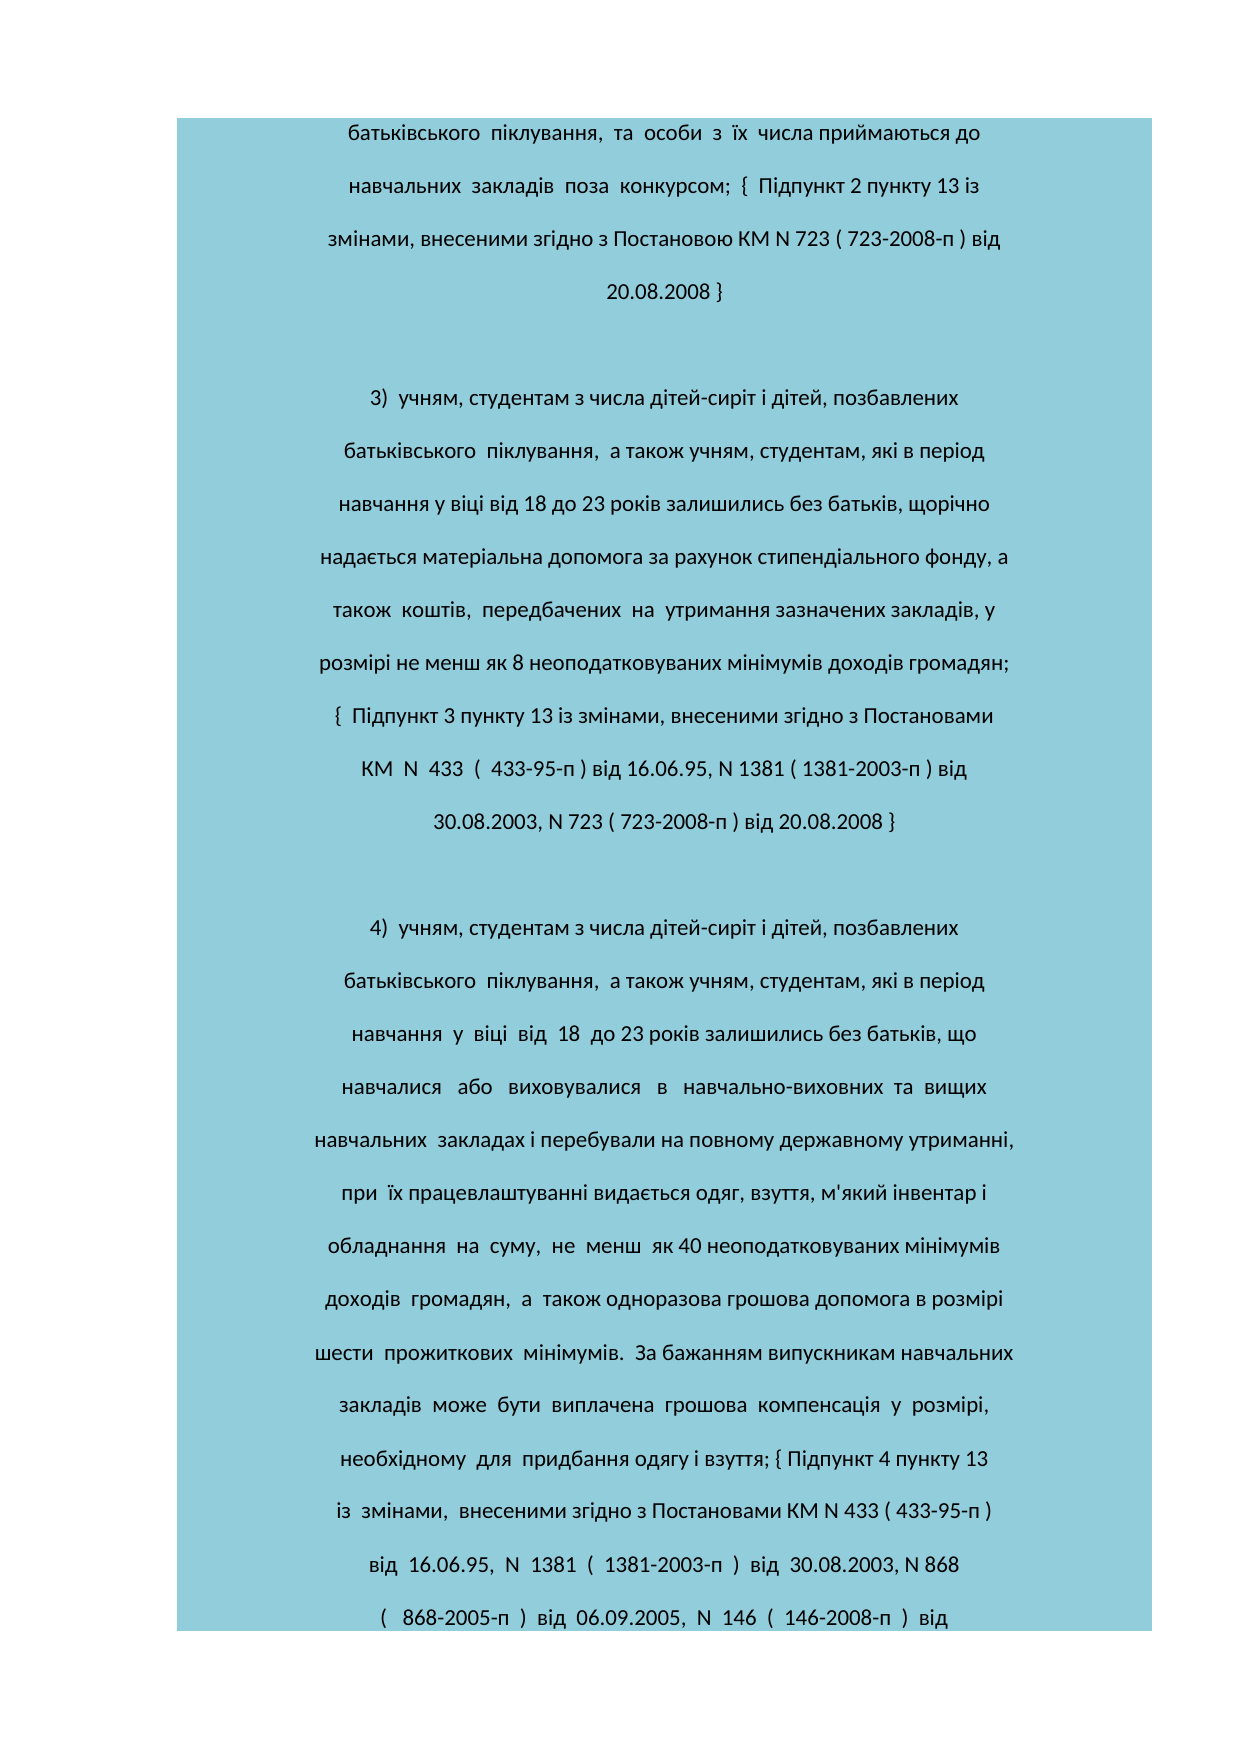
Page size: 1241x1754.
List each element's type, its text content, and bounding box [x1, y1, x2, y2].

text { Підпункт 3 пункту 13 із змінами, внесеними згідно з Постановами [177, 701, 1152, 729]
text навчалися або виховувалися в навчально-виховних та вищих [177, 1072, 1152, 1101]
text розмірі не менш як 8 неоподатковуваних мінімумів доходів громадян; [177, 648, 1152, 676]
text закладів може бути виплачена грошова компенсація у розмірі, [177, 1391, 1152, 1419]
text змінами, внесеними згідно з Постановою КМ N 723 ( 723-2008-п ) від [177, 224, 1152, 252]
text батьківського піклування, а також учням, студентам, які в період [177, 966, 1152, 994]
text батьківського піклування, а також учням, студентам, які в період [177, 436, 1152, 464]
text надається матеріальна допомога за рахунок стипендіального фонду, а [177, 542, 1152, 570]
text 4) учням, студентам з числа дітей-сиріт і дітей, позбавлених [177, 913, 1152, 941]
text навчання у віці від 18 до 23 років залишились без батьків, щорічно [177, 489, 1152, 517]
text навчальних закладів поза конкурсом; { Підпункт 2 пункту 13 із [177, 171, 1152, 199]
text від 16.06.95, N 1381 ( 1381-2003-п ) від 30.08.2003, N 868 [177, 1550, 1152, 1578]
text 30.08.2003, N 723 ( 723-2008-п ) від 20.08.2008 } [177, 807, 1152, 835]
text шести прожиткових мінімумів. За бажанням випускникам навчальних [177, 1338, 1152, 1366]
text навчальних закладах і перебували на повному державному утриманні, [177, 1126, 1152, 1153]
text КМ N 433 ( 433-95-п ) від 16.06.95, N 1381 ( 1381-2003-п ) від [177, 754, 1152, 782]
text при їх працевлаштуванні видається одяг, взуття, м'який інвентар і [177, 1178, 1152, 1207]
text обладнання на суму, не менш як 40 неоподатковуваних мінімумів [177, 1232, 1152, 1259]
text 3) учням, студентам з числа дітей-сиріт і дітей, позбавлених [177, 383, 1152, 411]
text необхідному для придбання одягу і взуття; { Підпункт 4 пункту 13 [177, 1444, 1152, 1472]
text також коштів, передбачених на утримання зазначених закладів, у [177, 595, 1152, 623]
text 20.08.2008 } [177, 277, 1152, 305]
text із змінами, внесеними згідно з Постановами КМ N 433 ( 433-95-п ) [177, 1497, 1152, 1525]
text навчання у віці від 18 до 23 років залишились без батьків, що [177, 1019, 1152, 1047]
text батьківського піклування, та особи з їх числа приймаються до [177, 118, 1152, 146]
text доходів громадян, а також одноразова грошова допомога в розмірі [177, 1284, 1152, 1313]
text ( 868-2005-п ) від 06.09.2005, N 146 ( 146-2008-п ) від [177, 1603, 1152, 1631]
